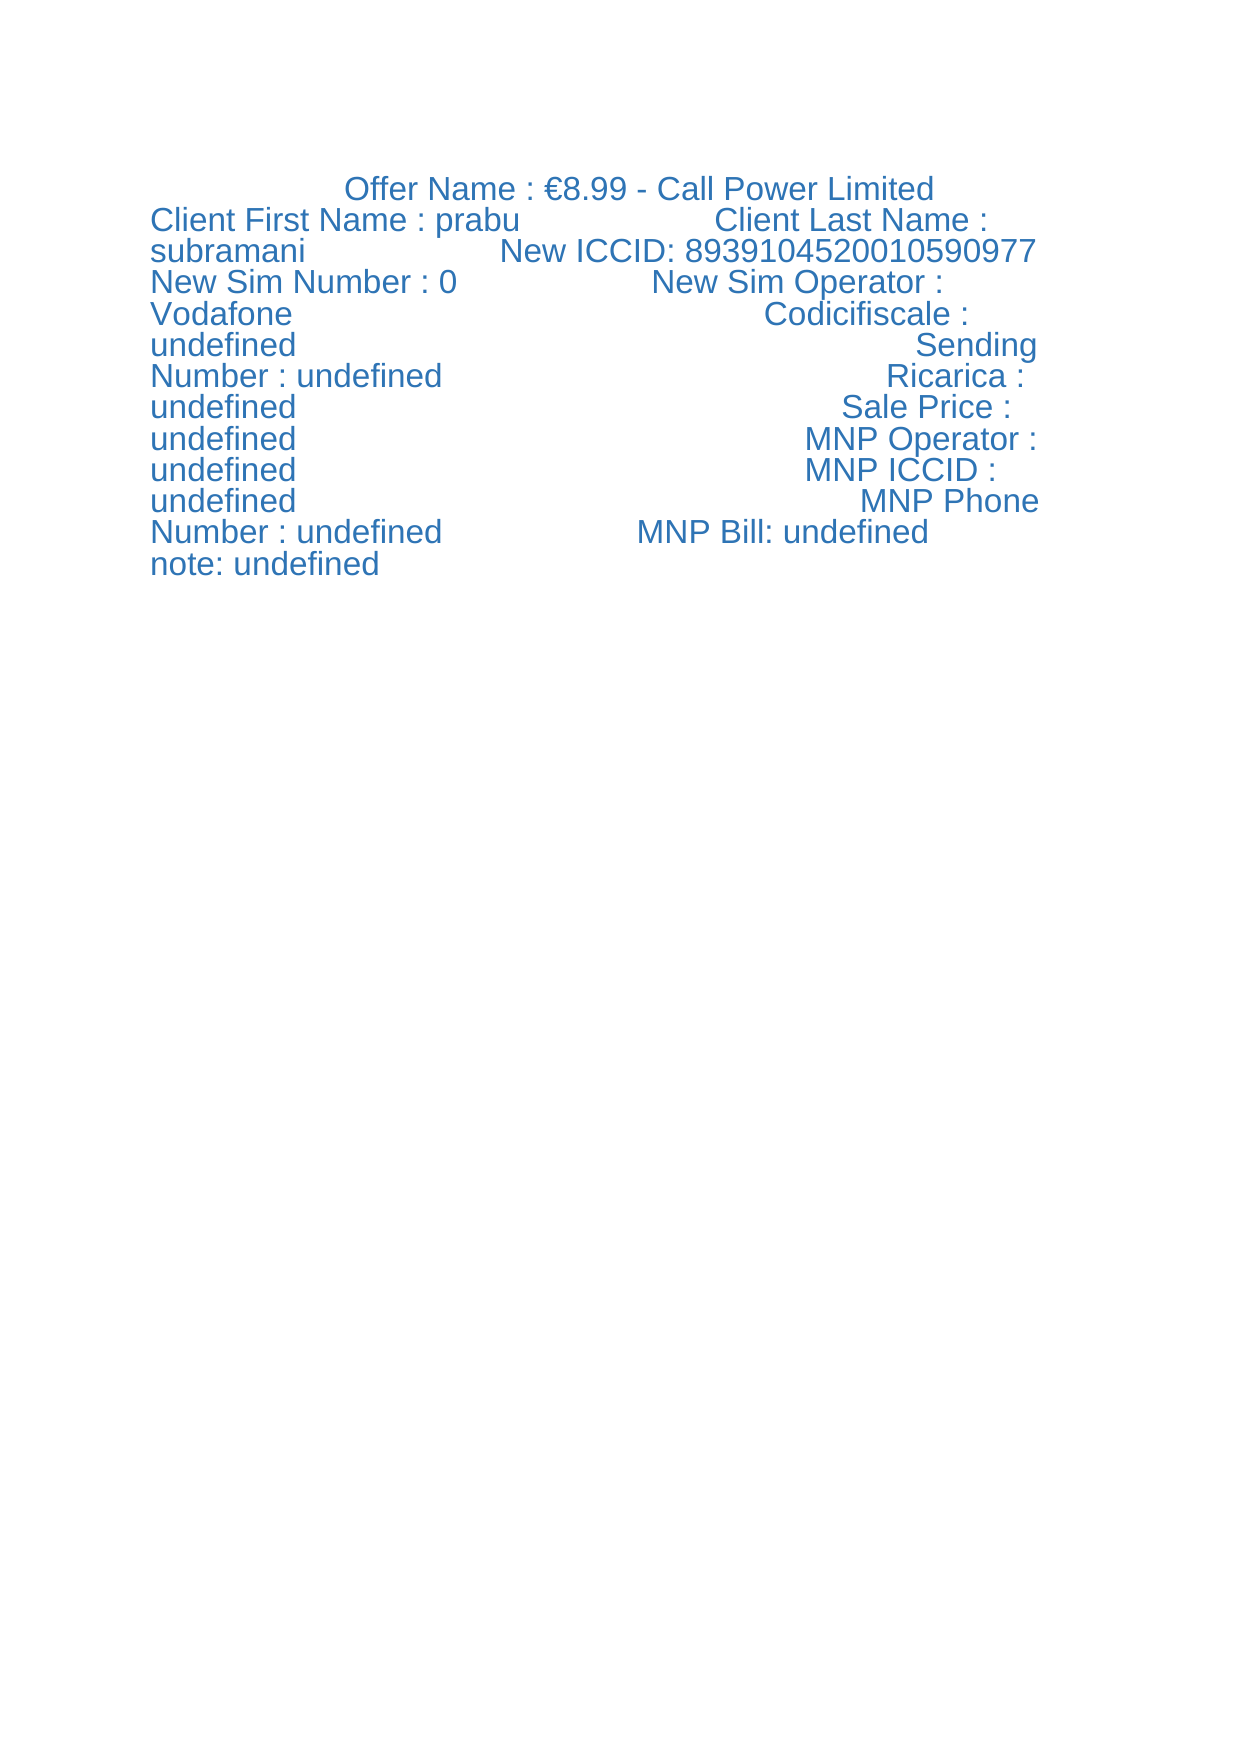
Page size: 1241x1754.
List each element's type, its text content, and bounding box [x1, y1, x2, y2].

subtitle Offer Name : €8.99 - Call Power Limited Client First Name : prabu Client Last Name : subramani New ICCID: 8939104520010590977 New Sim Number : 0 New Sim Operator : Vodafone Codicifiscale : undefined Sending Number : undefined Ricarica : undefined Sale Price : undefined MNP Operator : undefined MNP ICCID : undefined MNP Phone Number : undefined MNP Bill: undefined note: undefined [150, 175, 1090, 581]
